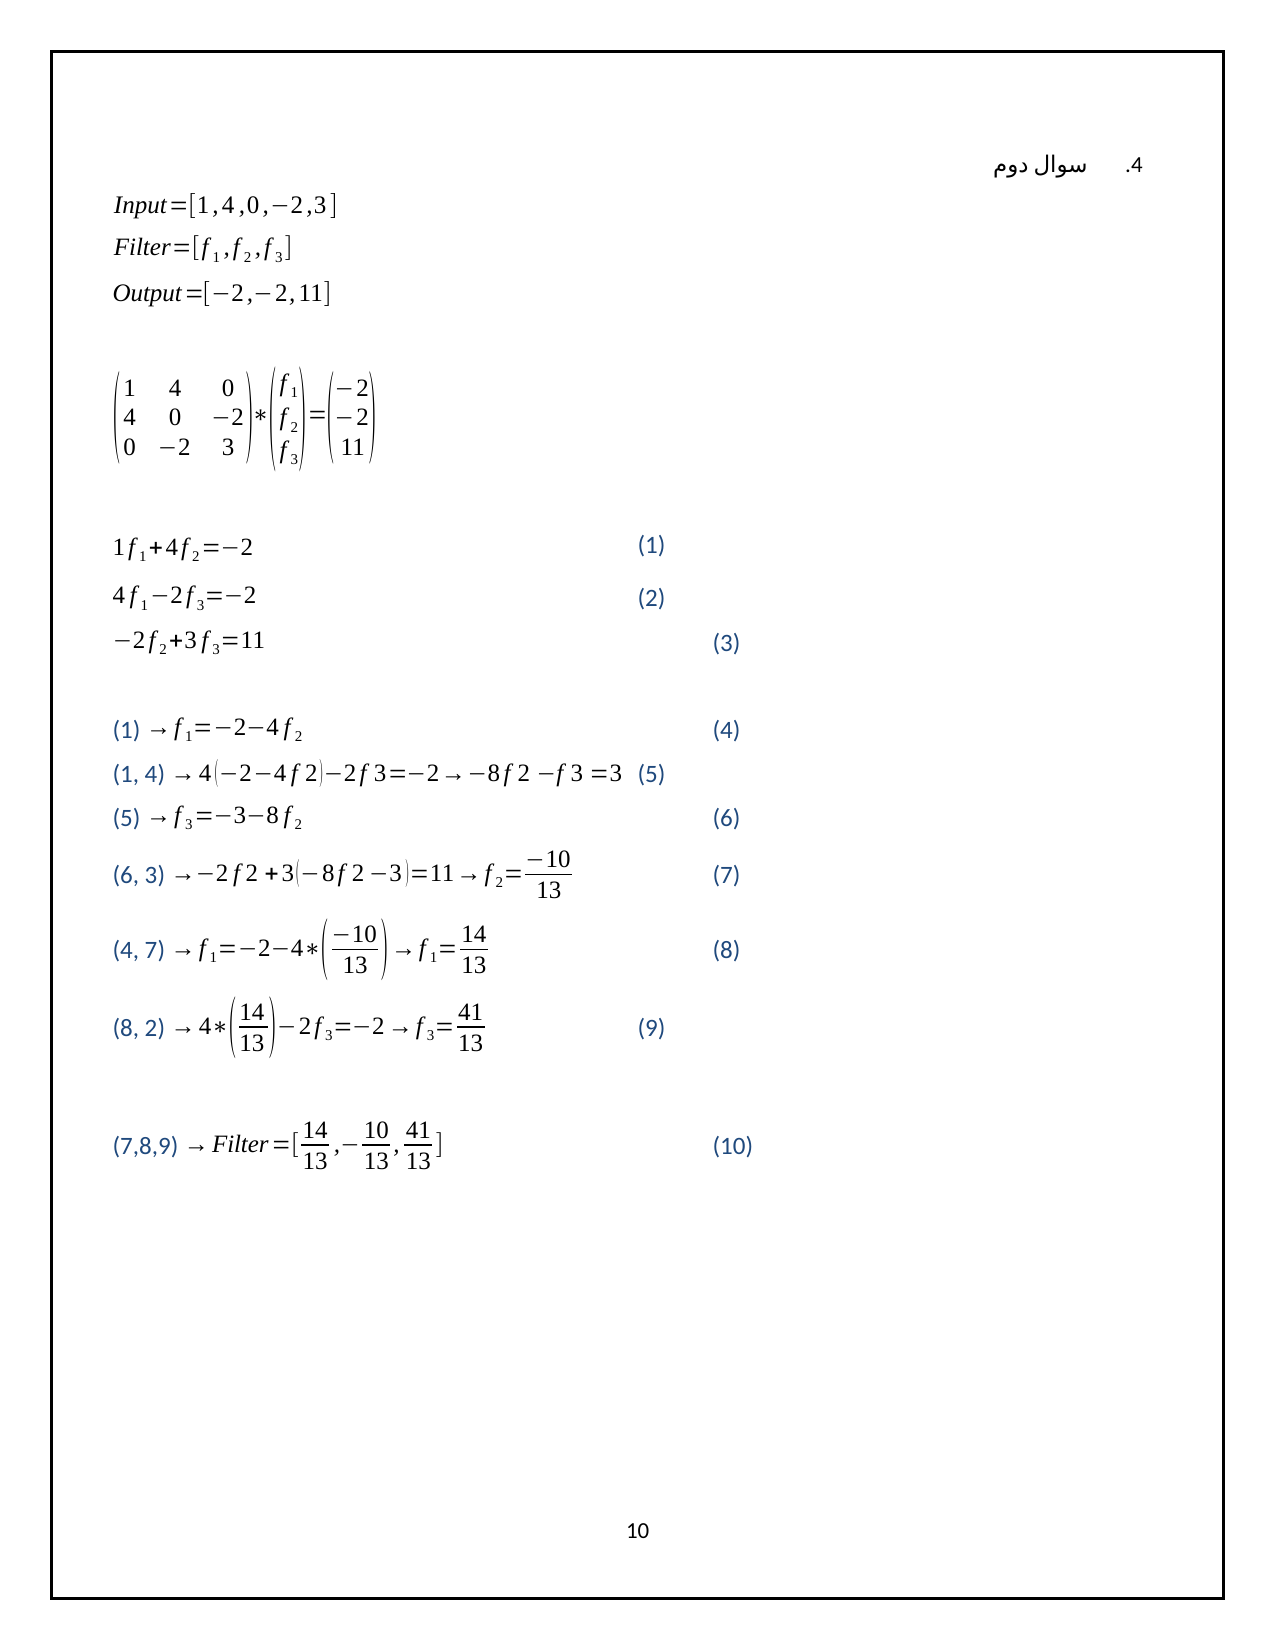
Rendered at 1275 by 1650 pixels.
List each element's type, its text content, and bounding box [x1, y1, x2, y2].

text (3) [112, 626, 1162, 658]
text (4, 7) (8) [112, 917, 1162, 982]
text (1, 4) (5) [112, 758, 1162, 788]
text (1) [112, 529, 1162, 569]
text (7,8,9) (10) [112, 1116, 1162, 1175]
text (8, 2) (9) [112, 995, 1162, 1060]
text (2) [112, 582, 1162, 613]
list سوال دوم [112, 150, 1125, 178]
text (6, 3) (7) [112, 846, 1162, 904]
text (1) (4) [112, 714, 1162, 745]
text (5) (6) [112, 801, 1162, 833]
